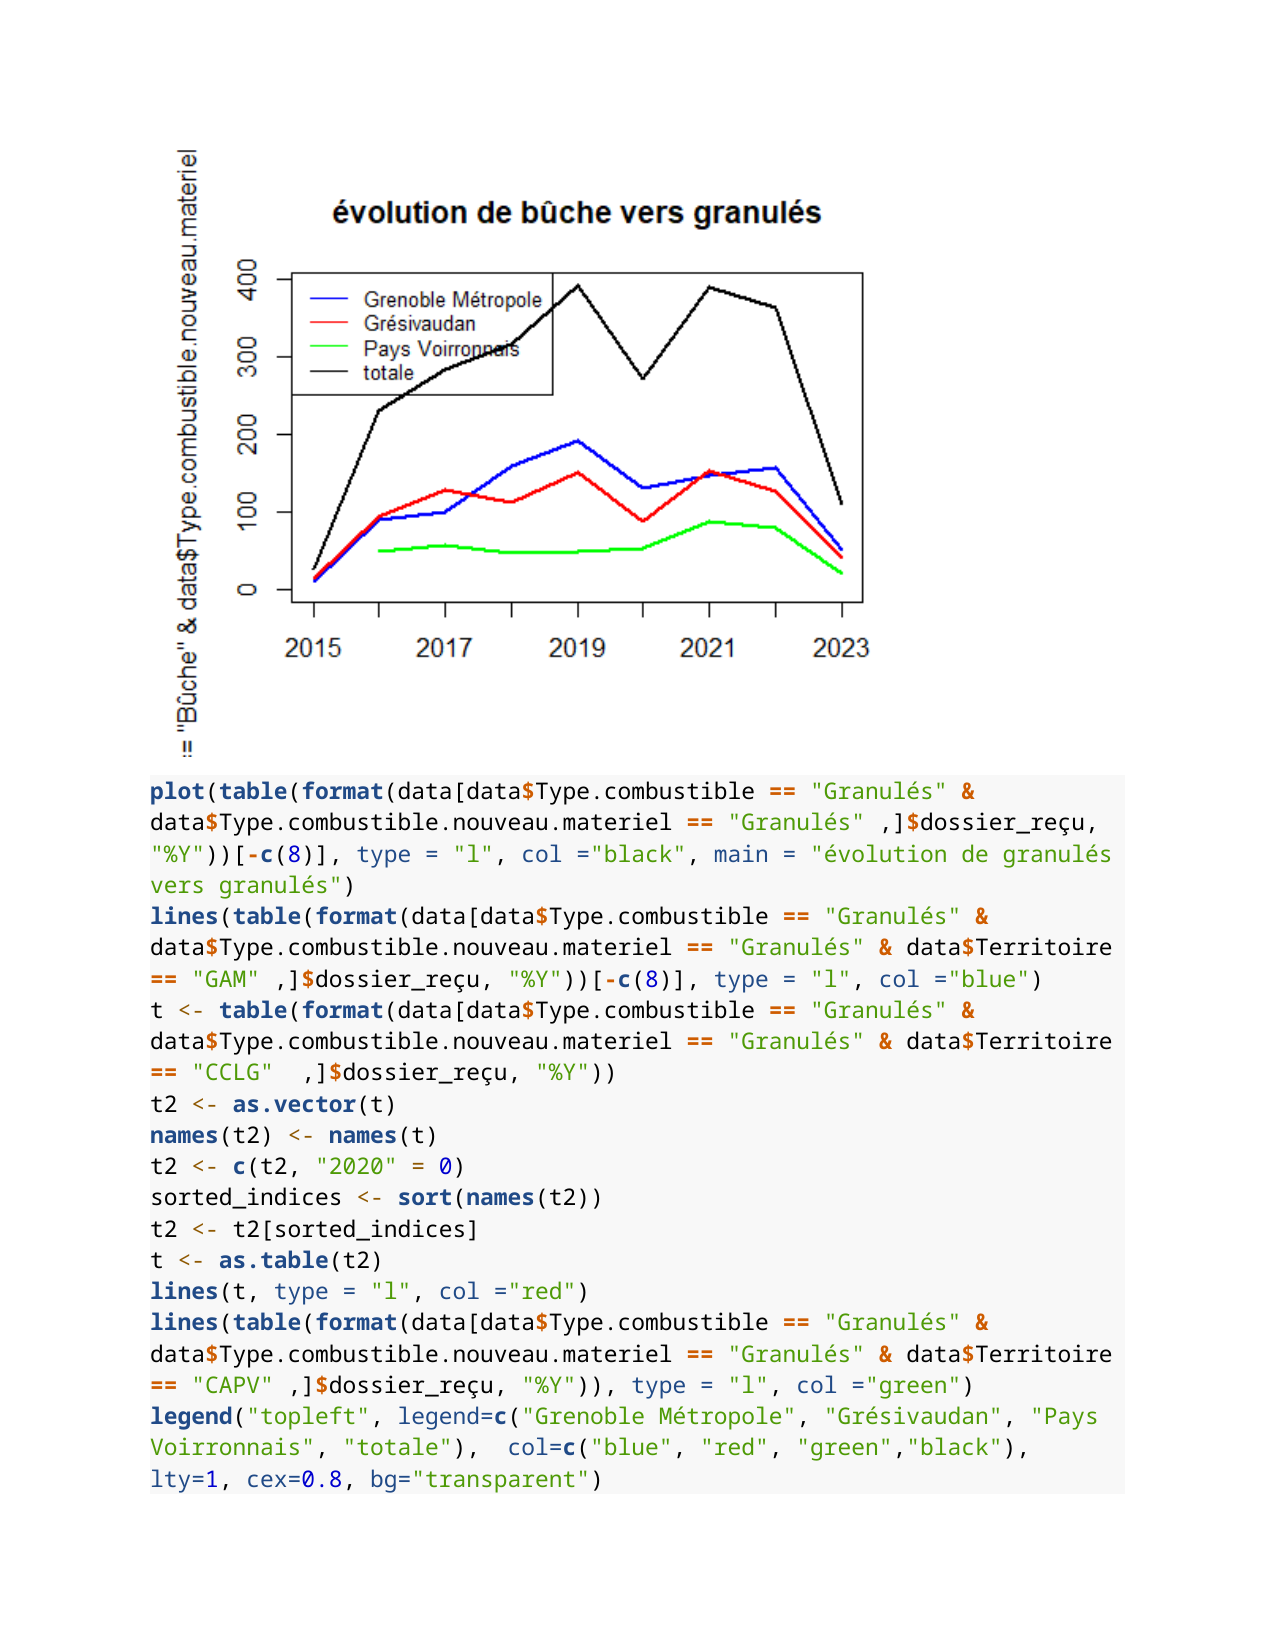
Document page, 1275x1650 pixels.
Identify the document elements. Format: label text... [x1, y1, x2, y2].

picture [168, 150, 927, 757]
text plot(table(format(data[data$Type.combustible == "Granulés" & data$Type.combustible.nouveau.materiel == "Granulés" ,]$dossier_reçu, "%Y"))[-c(8)], type = "l", col ="black", main = "évolution de granulés vers granulés") lines(table(format(data[data$Type.combustible == "Granulés" & data$Type.combustible.nouveau.materiel == "Granulés" & data$Territoire == "GAM" ,]$dossier_reçu, "%Y"))[-c(8)], type = "l", col ="blue") t <- table(format(data[data$Type.combustible == "Granulés" & data$Type.combustible.nouveau.materiel == "Granulés" & data$Territoire == "CCLG" ,]$dossier_reçu, "%Y")) t2 <- as.vector(t) names(t2) <- names(t) t2 <- c(t2, "2020" = 0) sorted_indices <- sort(names(t2)) t2 <- t2[sorted_indices] t <- as.table(t2) lines(t, type = "l", col ="red") lines(table(format(data[data$Type.combustible == "Granulés" & data$Type.combustible.nouveau.materiel == "Granulés" & data$Territoire == "CAPV" ,]$dossier_reçu, "%Y")), type = "l", col ="green") legend("topleft", legend=c("Grenoble Métropole", "Grésivaudan", "Pays Voirronnais", "totale"), col=c("blue", "red", "green","black"), lty=1, cex=0.8, bg="transparent") [356, 775, 1125, 1494]
